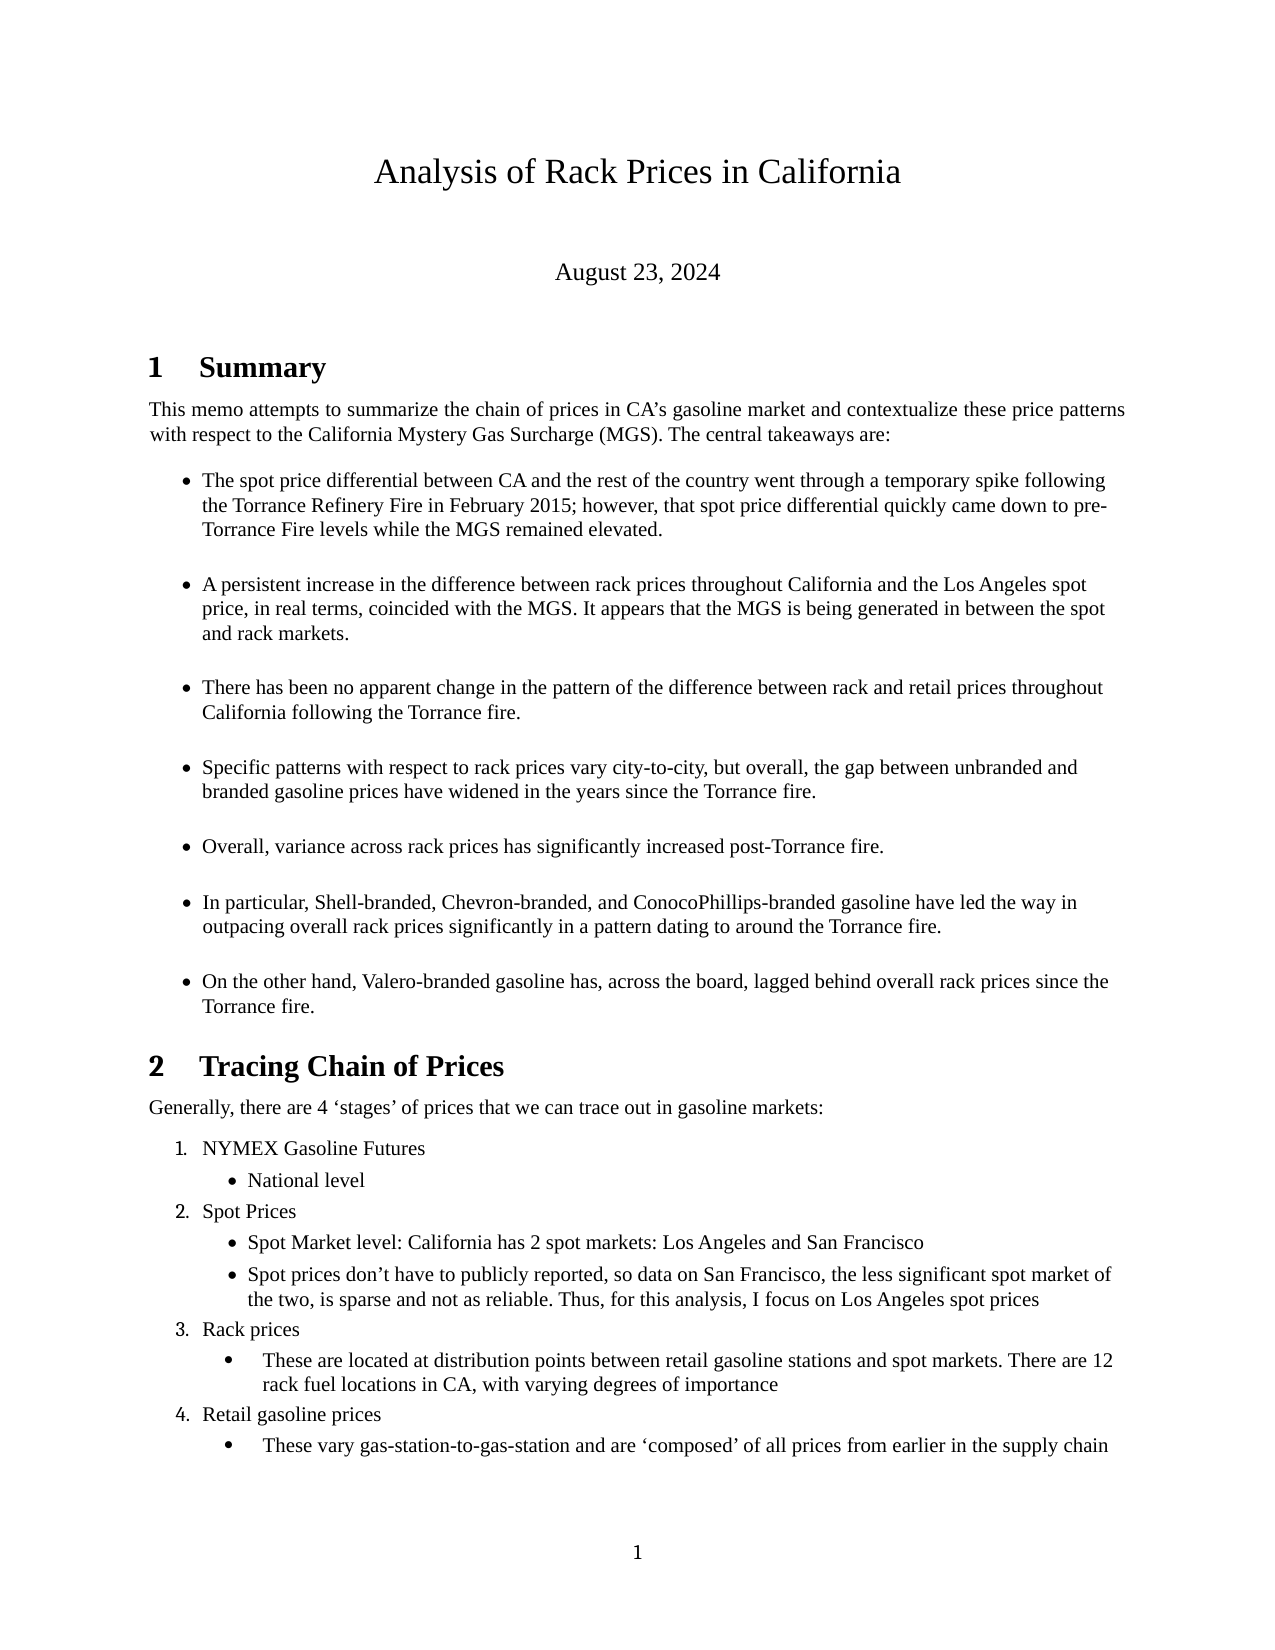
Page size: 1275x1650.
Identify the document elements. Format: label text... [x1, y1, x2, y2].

text August 23, 2024 [150, 257, 1125, 286]
list There has been no apparent change in the pattern of the difference between rack and retail prices throughout California following the Torrance fire. [181, 674, 1125, 724]
list These are located at distribution points between retail gasoline stations and spot markets. There are 12 rack fuel locations in CA, with varying degrees of importance [225, 1348, 1126, 1396]
list Spot Prices [175, 1199, 1126, 1223]
list NYMEX Gasoline Futures [175, 1136, 1126, 1161]
list Spot Market level: California has 2 spot markets: Los Angeles and San Francisco [227, 1229, 1125, 1255]
list Spot prices don’t have to publicly reported, so data on San Francisco, the less significant spot market of the two, is sparse and not as reliable. Thus, for this analysis, I focus on Los Angeles spot prices [227, 1261, 1125, 1311]
subtitle Tracing Chain of Prices [148, 1048, 1125, 1084]
list These vary gas-station-to-gas-station and are ‘composed’ of all prices from earlier in the supply chain [225, 1433, 1126, 1457]
list In particular, Shell-branded, Chevron-branded, and ConocoPhillips-branded gasoline have led the way in outpacing overall rack prices significantly in a pattern dating to around the Torrance fire. [181, 889, 1125, 938]
list Retail gasoline prices [175, 1402, 1126, 1427]
list Overall, variance across rack prices has significantly increased post-Torrance fire. [181, 833, 1125, 859]
subtitle Summary [148, 349, 1125, 385]
text Analysis of Rack Prices in California [150, 150, 1125, 191]
list National level [227, 1167, 1125, 1192]
list The spot price differential between CA and the rest of the country went through a temporary spike following the Torrance Refinery Fire in February 2015; however, that spot price differential quickly came down to pre-Torrance Fire levels while the MGS remained elevated. [181, 467, 1125, 541]
text This memo attempts to summarize the chain of prices in CA’s gasoline market and contextualize these price patterns with respect to the California Mystery Gas Surcharge (MGS). The central takeaways are: [148, 397, 1127, 446]
text Generally, there are 4 ‘stages’ of prices that we can trace out in gasoline markets: [148, 1095, 1125, 1119]
list A persistent increase in the difference between rack prices throughout California and the Los Angeles spot price, in real terms, coincided with the MGS. It appears that the MGS is being generated in between the spot and rack markets. [181, 571, 1125, 644]
list On the other hand, Valero-branded gasoline has, across the board, lagged behind overall rack prices since the Torrance fire. [181, 968, 1125, 1018]
list Rack prices [175, 1317, 1126, 1342]
list Specific patterns with respect to rack prices vary city-to-city, but overall, the gap between unbranded and branded gasoline prices have widened in the years since the Torrance fire. [181, 754, 1125, 803]
